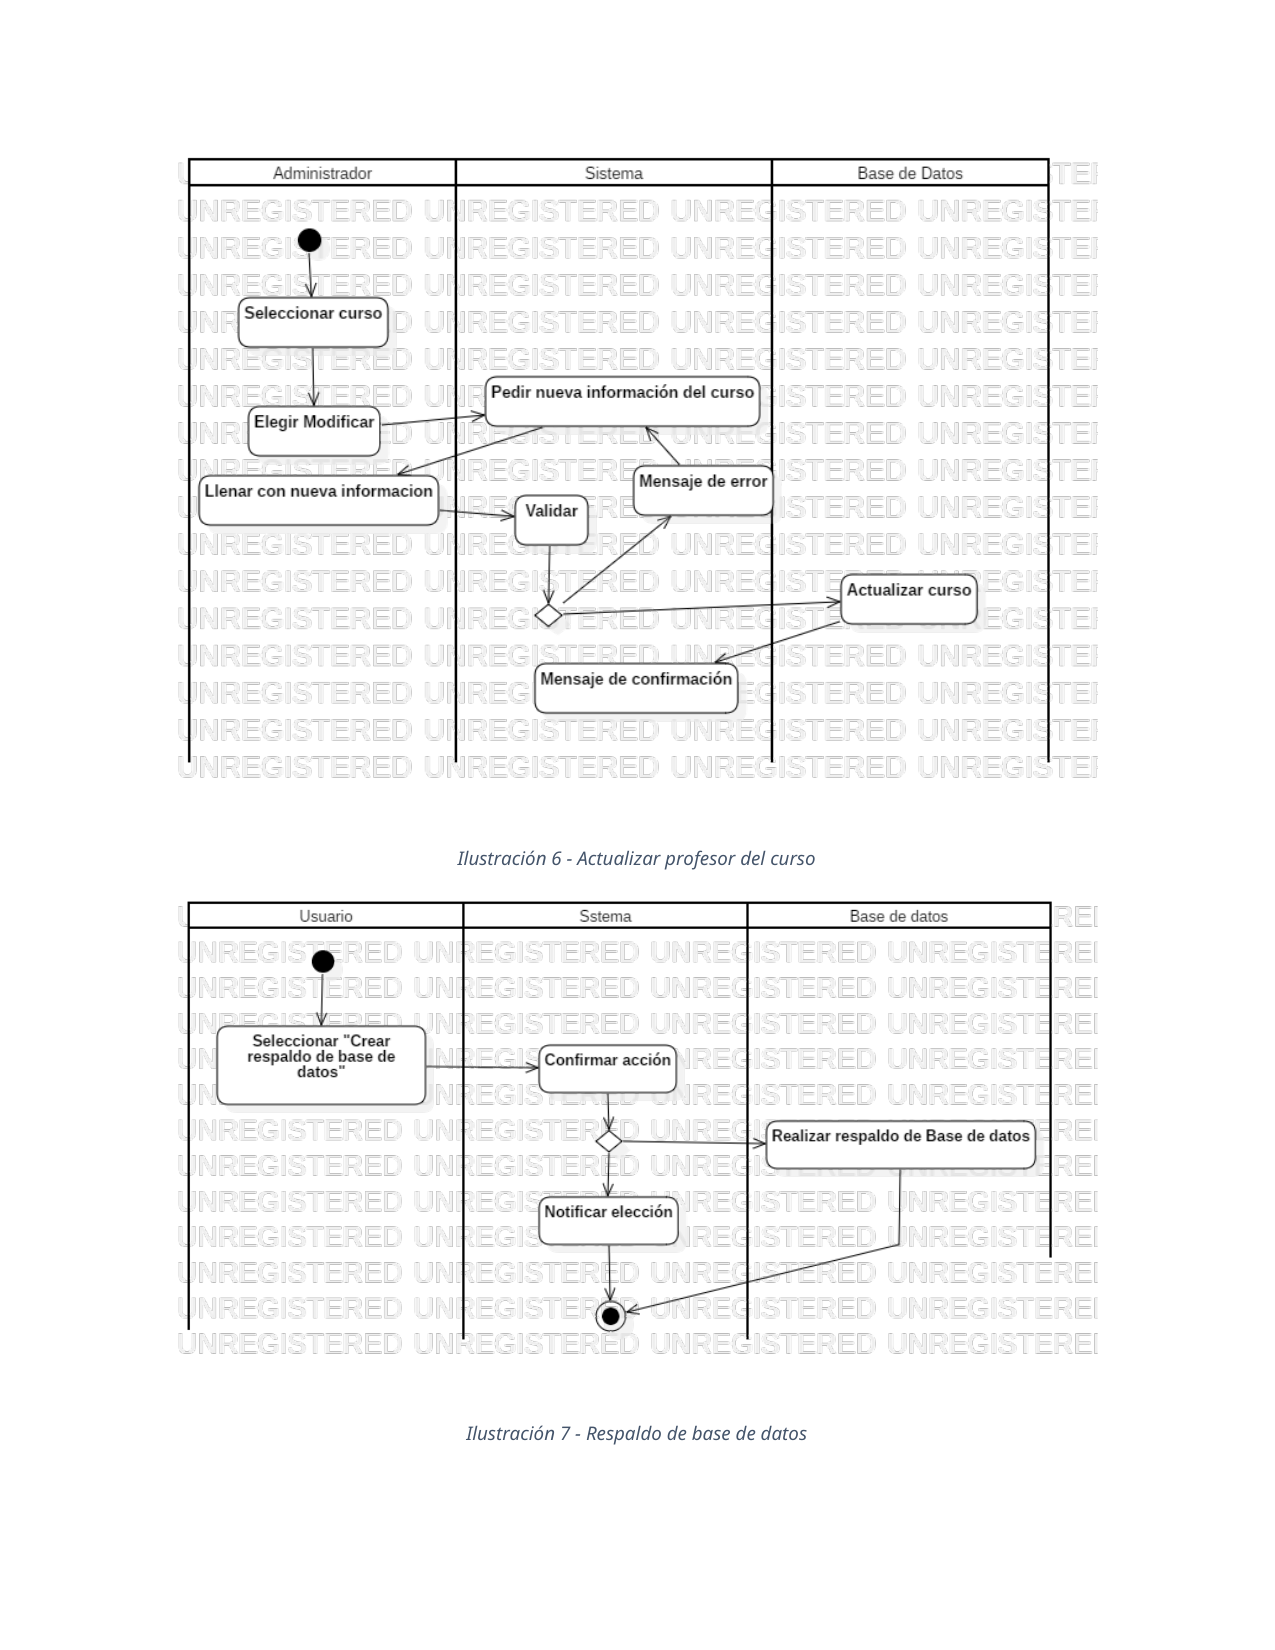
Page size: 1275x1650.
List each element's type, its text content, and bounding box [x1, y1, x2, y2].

picture [177, 891, 1098, 1387]
picture [177, 147, 1098, 812]
